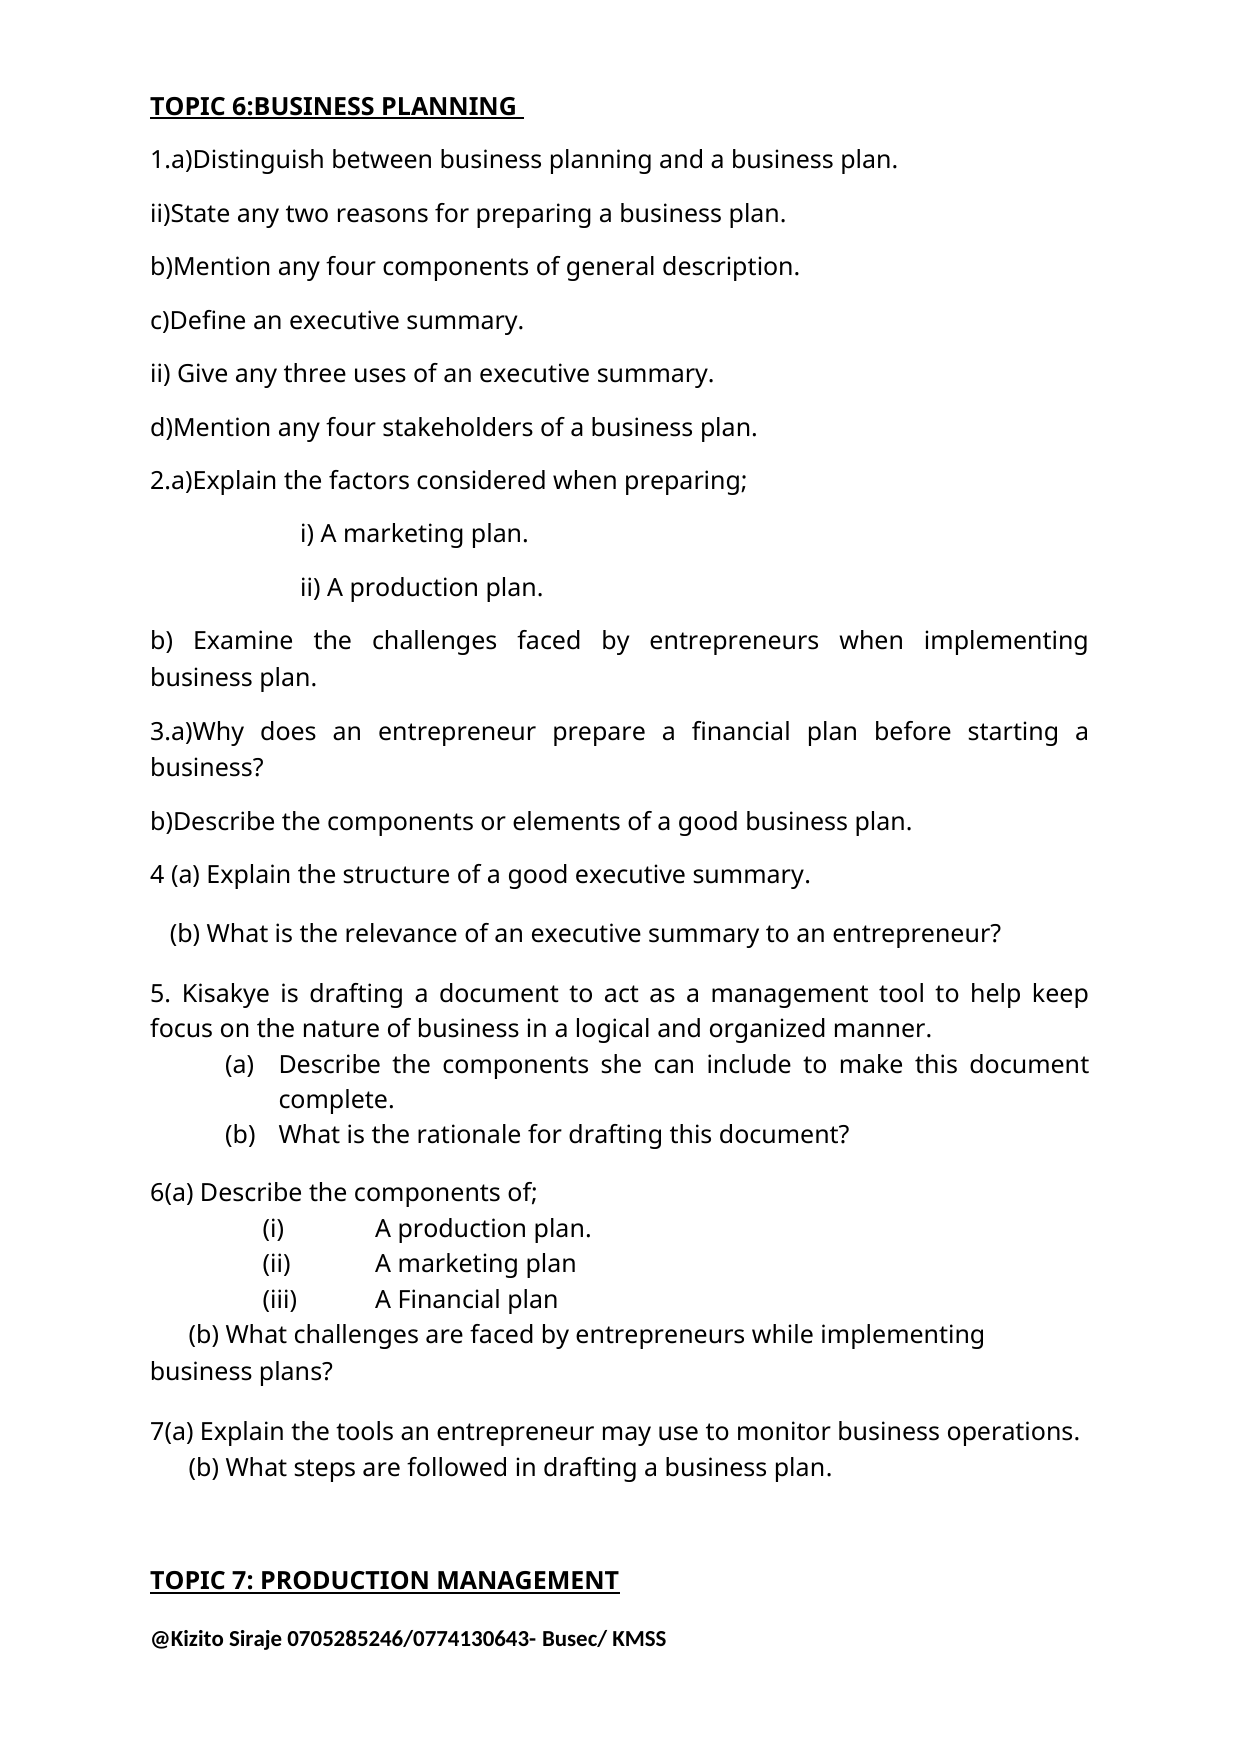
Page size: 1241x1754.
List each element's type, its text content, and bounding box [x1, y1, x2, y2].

list Describe the components she can include to make this document complete. [225, 1046, 1090, 1116]
text (b) What steps are followed in drafting a business plan. [149, 1449, 1051, 1483]
text i) A marketing plan. [225, 516, 1090, 550]
list A production plan. [262, 1211, 1090, 1244]
text ii) Give any three uses of an executive summary. [150, 356, 1090, 390]
text b)Describe the components or elements of a good business plan. [150, 803, 1090, 837]
list A Financial plan [262, 1282, 1090, 1316]
text 5. Kisakye is drafting a document to act as a management tool to help keep focus on the nature of business in a logical and organized manner. [150, 976, 1090, 1045]
text TOPIC 7: PRODUCTION MANAGEMENT [150, 1563, 1090, 1597]
text 4 (a) Explain the structure of a good executive summary. [150, 857, 1090, 891]
text ii)State any two reasons for preparing a business plan. [150, 196, 1090, 229]
text TOPIC 6:BUSINESS PLANNING [150, 89, 1090, 123]
text 1.a)Distinguish between business planning and a business plan. [150, 142, 1090, 176]
list What is the rationale for drafting this document? [225, 1117, 1090, 1151]
text b) Examine the challenges faced by entrepreneurs when implementing business plan. [150, 623, 1090, 694]
text b)Mention any four components of general description. [150, 249, 1090, 283]
text 7(a) Explain the tools an entrepreneur may use to monitor business operations. [150, 1414, 1090, 1448]
text (b) What is the relevance of an executive summary to an entrepreneur? [150, 916, 1090, 949]
text (b) What challenges are faced by entrepreneurs while implementing business plans? [149, 1317, 1090, 1388]
list A marketing plan [262, 1246, 1090, 1280]
text 2.a)Explain the factors considered when preparing; [150, 463, 1090, 497]
text d)Mention any four stakeholders of a business plan. [150, 409, 1090, 443]
text ii) A production plan. [225, 569, 1090, 604]
text 3.a)Why does an entrepreneur prepare a financial plan before starting a business? [150, 713, 1090, 784]
text 6(a) Describe the components of; [150, 1175, 1090, 1209]
text c)Define an executive summary. [150, 302, 1090, 336]
